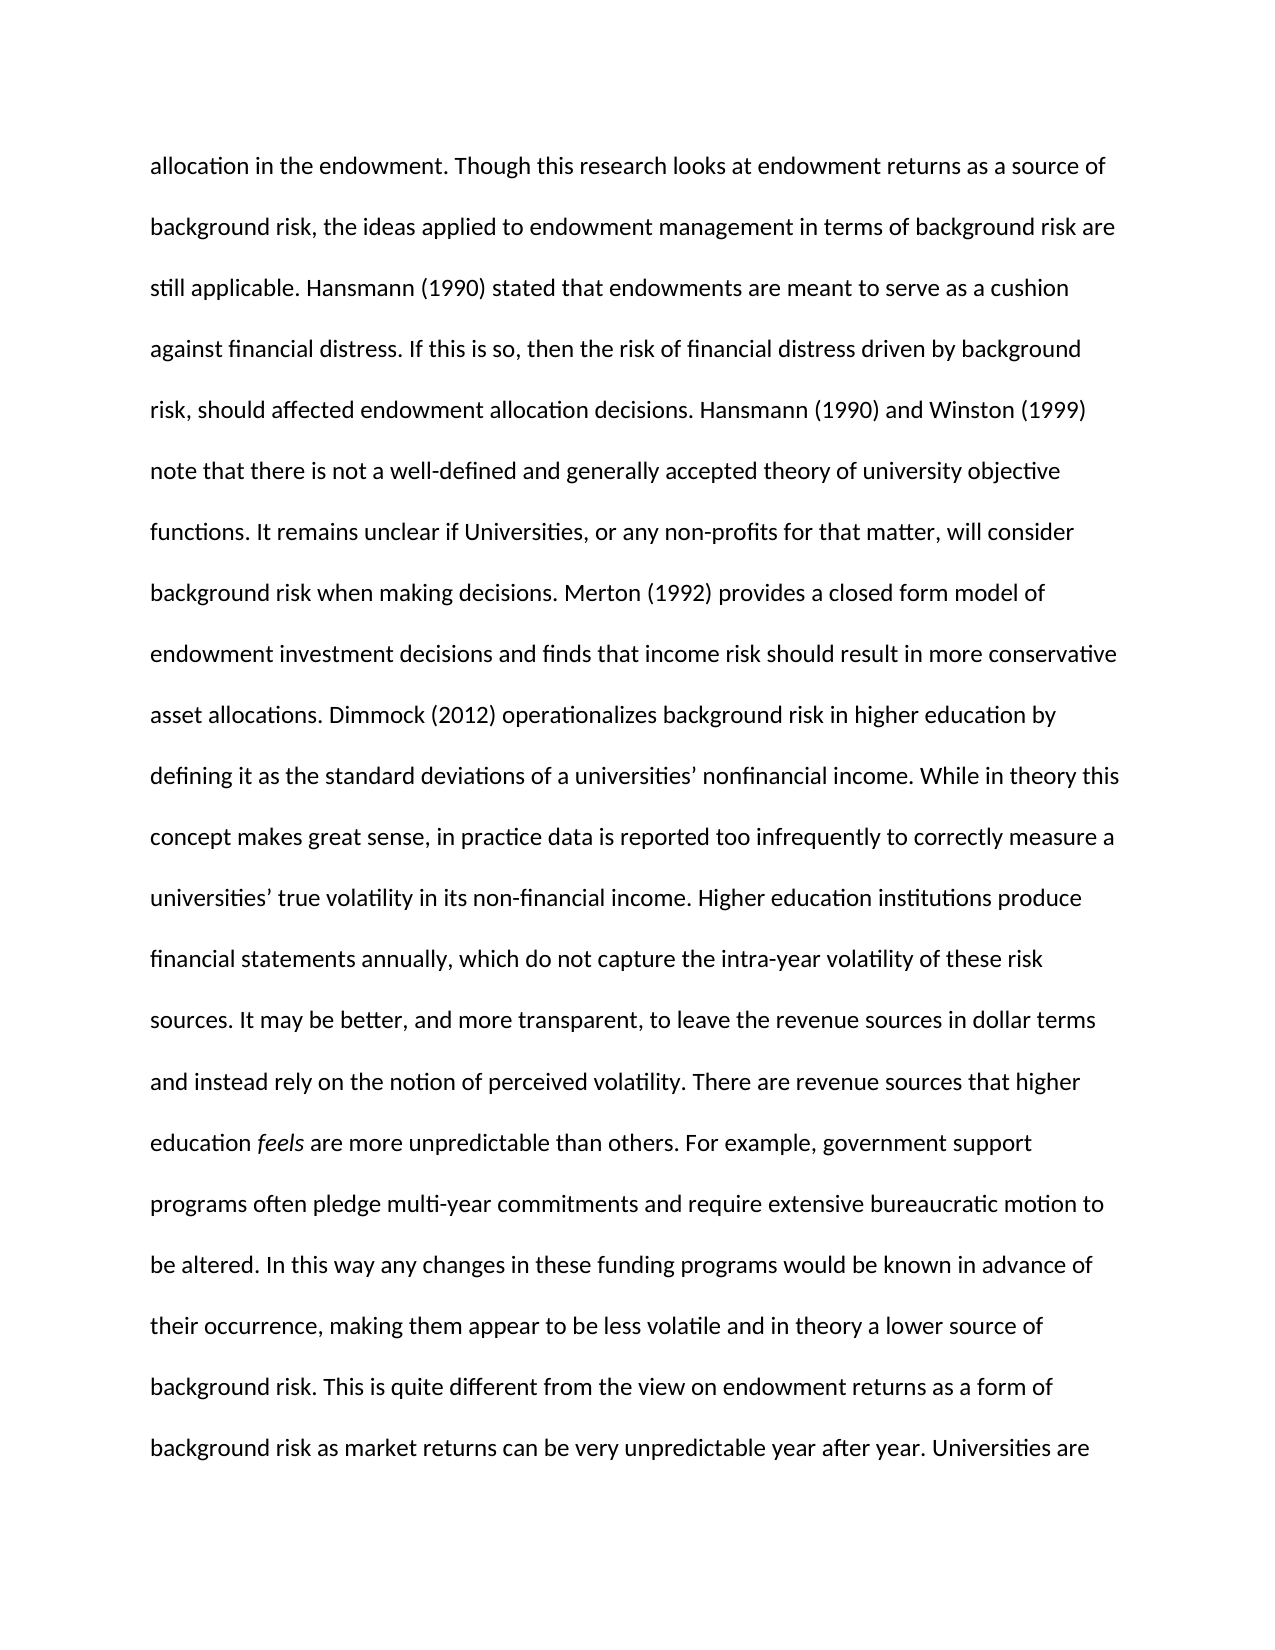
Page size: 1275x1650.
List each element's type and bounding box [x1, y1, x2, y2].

text [150, 150, 1125, 1462]
